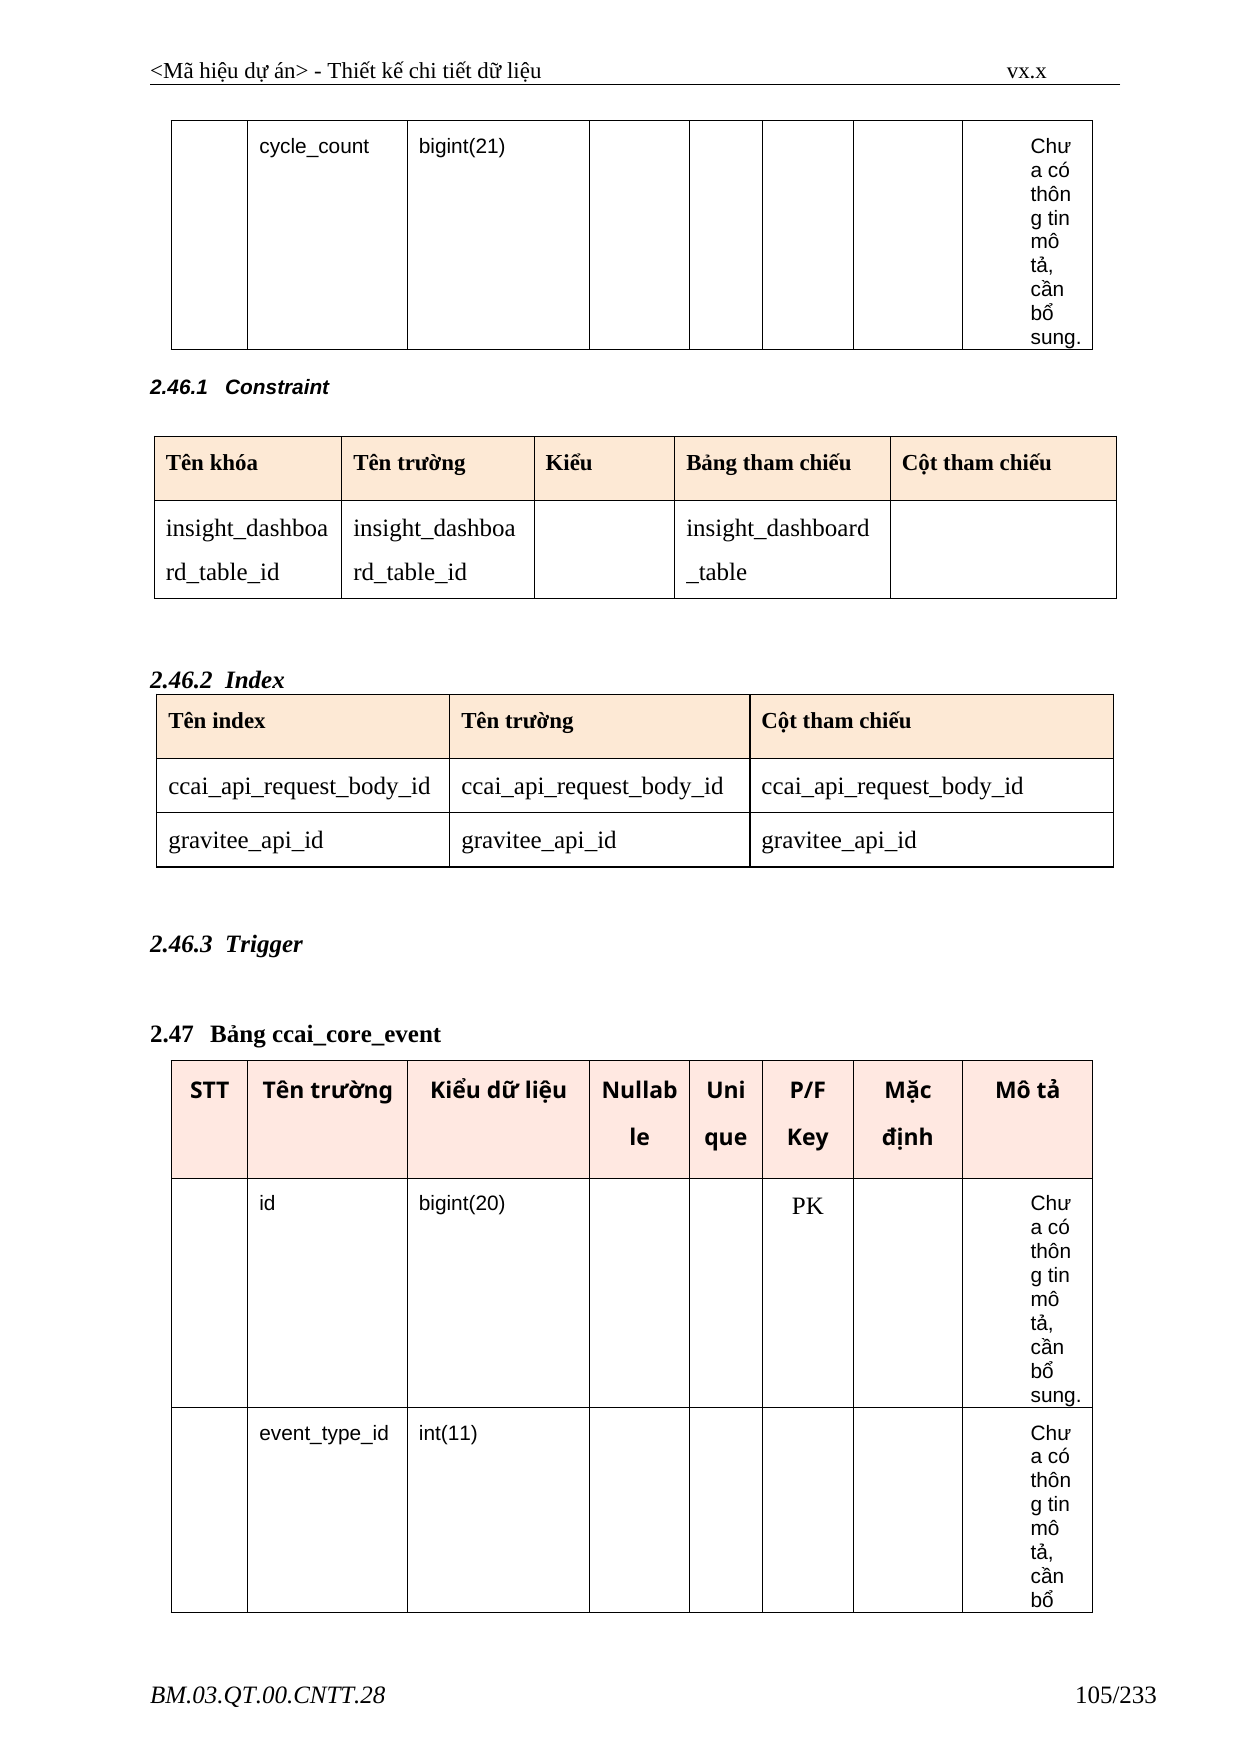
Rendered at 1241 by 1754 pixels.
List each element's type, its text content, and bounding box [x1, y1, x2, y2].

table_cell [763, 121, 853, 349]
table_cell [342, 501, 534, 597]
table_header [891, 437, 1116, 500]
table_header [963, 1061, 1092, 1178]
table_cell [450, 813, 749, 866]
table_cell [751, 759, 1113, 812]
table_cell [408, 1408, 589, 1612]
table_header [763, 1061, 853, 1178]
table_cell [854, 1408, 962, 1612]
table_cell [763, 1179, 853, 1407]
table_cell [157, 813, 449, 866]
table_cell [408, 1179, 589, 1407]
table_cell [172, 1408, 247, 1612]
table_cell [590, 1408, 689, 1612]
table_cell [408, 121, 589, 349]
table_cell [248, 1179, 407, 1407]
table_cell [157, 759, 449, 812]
subtitle Constraint [150, 375, 1120, 399]
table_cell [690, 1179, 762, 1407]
subtitle Index [150, 665, 1120, 693]
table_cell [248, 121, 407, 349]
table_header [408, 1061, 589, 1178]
subtitle Trigger [150, 929, 1120, 958]
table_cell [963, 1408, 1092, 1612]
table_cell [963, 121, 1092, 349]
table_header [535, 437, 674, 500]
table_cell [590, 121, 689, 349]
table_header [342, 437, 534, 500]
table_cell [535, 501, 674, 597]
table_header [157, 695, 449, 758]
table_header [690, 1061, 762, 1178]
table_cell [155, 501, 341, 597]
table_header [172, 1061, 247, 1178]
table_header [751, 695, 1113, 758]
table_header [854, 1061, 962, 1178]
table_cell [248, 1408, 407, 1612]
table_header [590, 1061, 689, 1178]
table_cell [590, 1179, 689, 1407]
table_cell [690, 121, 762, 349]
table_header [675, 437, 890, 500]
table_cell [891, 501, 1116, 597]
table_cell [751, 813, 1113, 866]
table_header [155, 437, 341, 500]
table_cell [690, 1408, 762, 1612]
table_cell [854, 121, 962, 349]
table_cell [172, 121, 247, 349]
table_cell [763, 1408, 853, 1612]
subtitle Bảng ccai_core_event [150, 1019, 1120, 1048]
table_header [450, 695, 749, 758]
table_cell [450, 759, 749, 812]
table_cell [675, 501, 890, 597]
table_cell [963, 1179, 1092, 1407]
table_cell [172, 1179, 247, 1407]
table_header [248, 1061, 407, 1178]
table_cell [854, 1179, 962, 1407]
